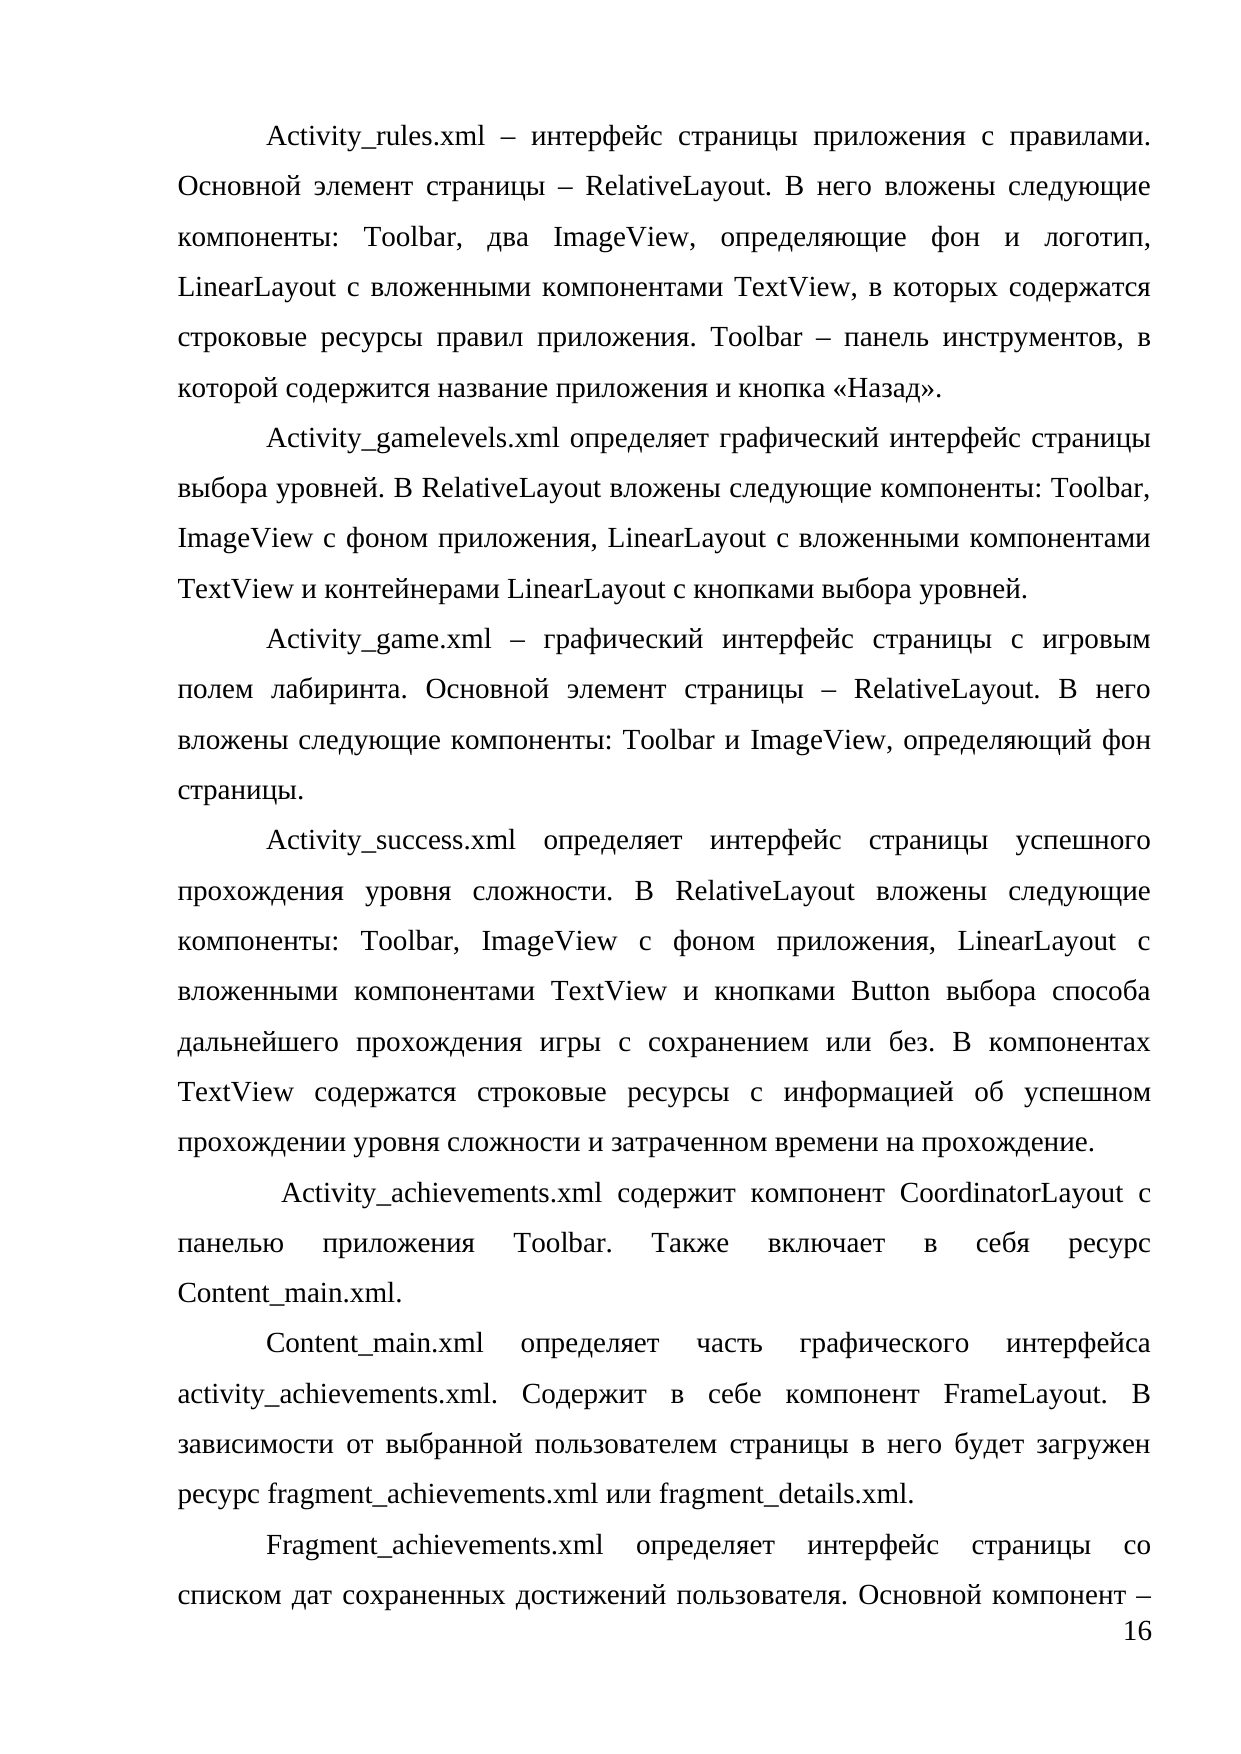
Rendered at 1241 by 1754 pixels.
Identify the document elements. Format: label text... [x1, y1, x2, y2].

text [177, 1527, 1152, 1611]
text Activity_success.xml определяет интерфейс страницы успешного прохождения уровня сложности. В RelativeLayout вложены следующие компоненты: Toolbar, ImageView с фоном приложения, LinearLayout с вложенными компонентами TextView и кнопками Button выбора способа дальнейшего прохождения игры с сохранением или без. В компонентах TextView содержатся строковые ресурсы с информацией об успешном прохождении уровня сложности и затраченном времени на прохождение. [177, 822, 1152, 1158]
text Activity_rules.xml – интерфейс страницы приложения с правилами. Основной элемент страницы – RelativeLayout. В него вложены следующие компоненты: Toolbar, два ImageView, определяющие фон и логотип, LinearLayout с вложенными компонентами TextView, в которых содержатся строковые ресурсы правил приложения. Toolbar – панель инструментов, в которой содержится название приложения и кнопка «Назад». [177, 118, 1152, 403]
text Activity_game.xml – графический интерфейс страницы с игровым полем лабиринта. Основной элемент страницы – RelativeLayout. В него вложены следующие компоненты: Toolbar и ImageView, определяющий фон страницы. [177, 621, 1152, 806]
text Activity_achievements.xml содержит компонент CoordinatorLayout с панелью приложения Toolbar. Также включает в себя ресурс Content_main.xml. [177, 1175, 1152, 1309]
text Activity_gamelevels.xml определяет графический интерфейс страницы выбора уровней. В RelativeLayout вложены следующие компоненты: Toolbar, ImageView с фоном приложения, LinearLayout с вложенными компонентами TextView и контейнерами LinearLayout с кнопками выбора уровней. [177, 420, 1152, 604]
text Content_main.xml определяет часть графического интерфейса activity_achievements.xml. Содержит в себе компонент FrameLayout. В зависимости от выбранной пользователем страницы в него будет загружен ресурс fragment_achievements.xml или fragment_details.xml. [177, 1326, 1152, 1510]
